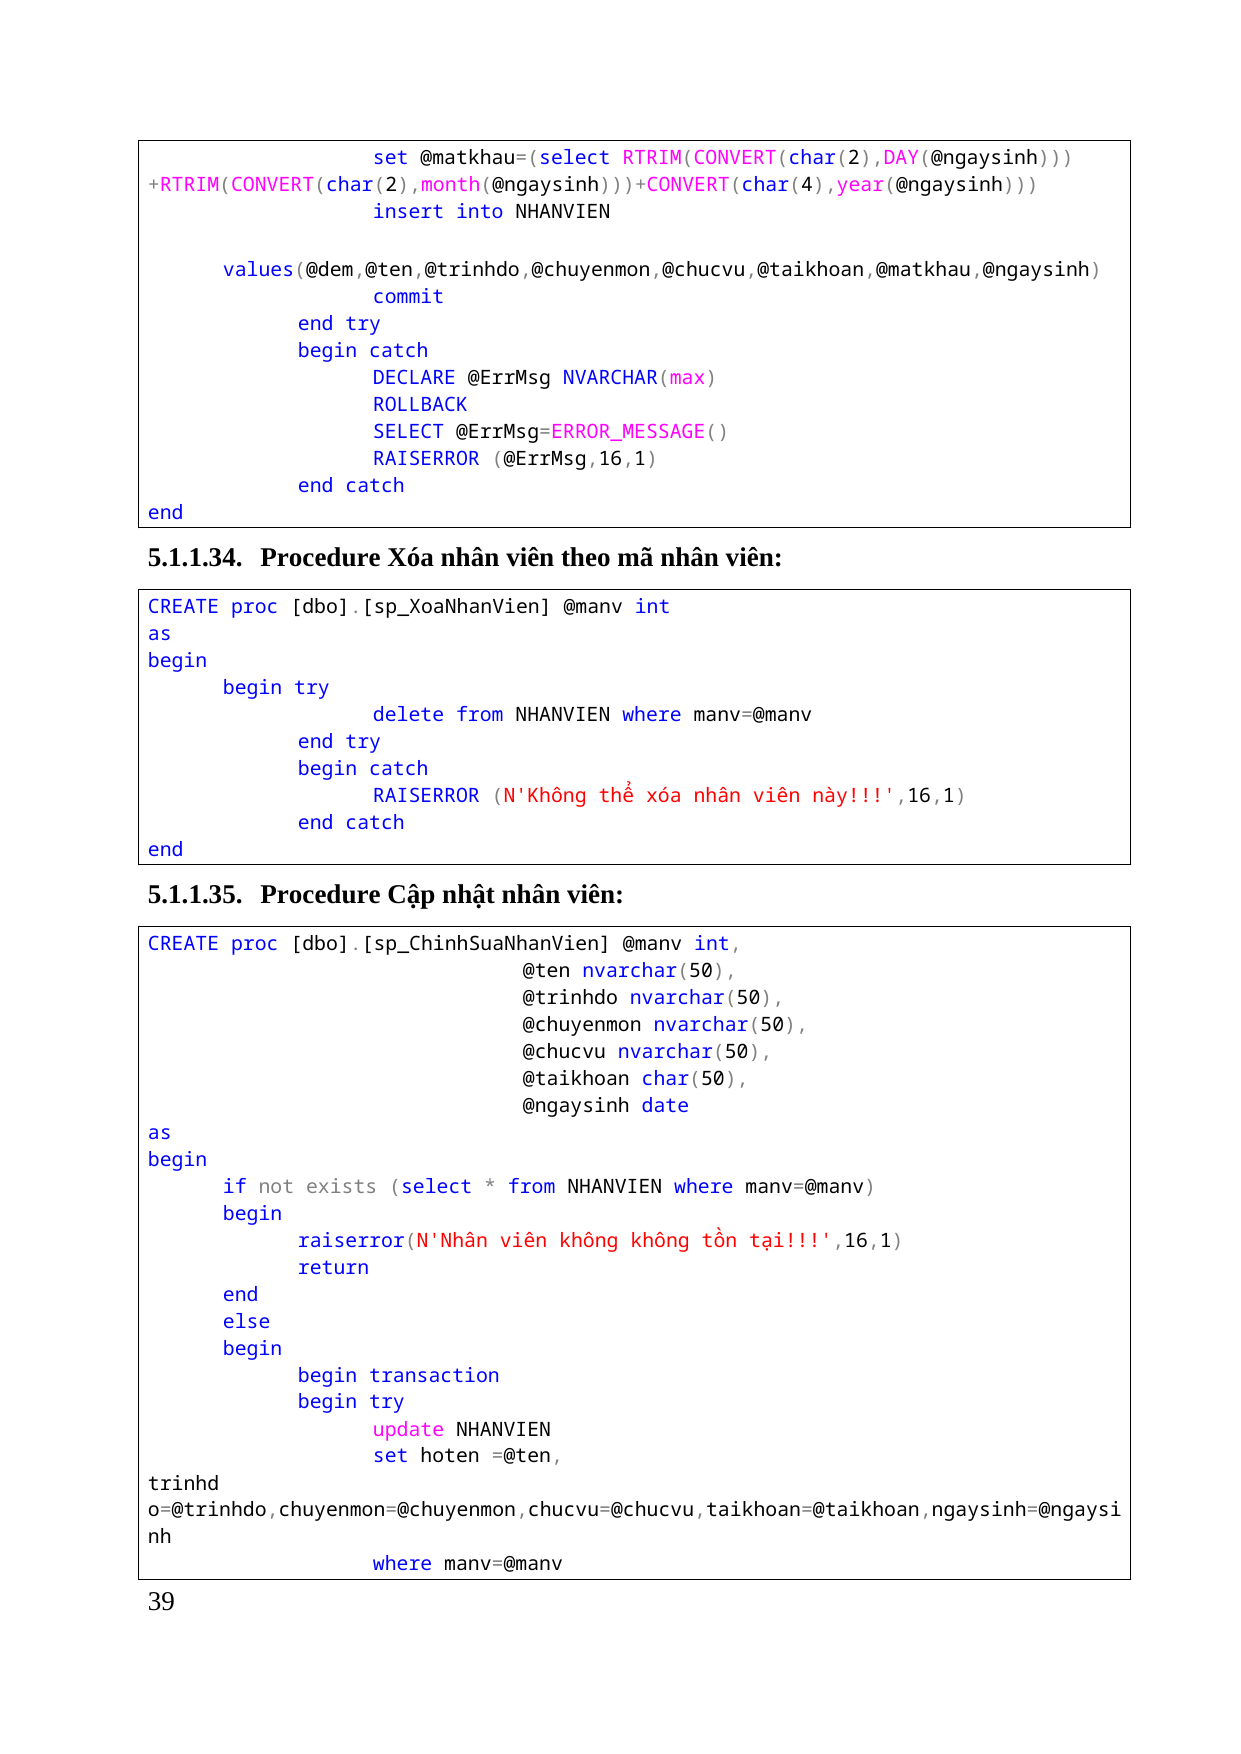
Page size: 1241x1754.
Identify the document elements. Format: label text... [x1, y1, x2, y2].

text end catch [148, 471, 1122, 495]
text begin [148, 1145, 1122, 1172]
text commit [148, 283, 1122, 309]
text @ten nvarchar(50), [148, 956, 1122, 983]
text end [139, 495, 1130, 527]
text end [148, 1280, 1122, 1307]
text CREATE proc [dbo].[sp_XoaNhanVien] @manv int [139, 590, 1130, 619]
text update NHANVIEN [148, 1415, 1122, 1442]
text else [148, 1307, 1122, 1334]
text end [139, 832, 1130, 864]
text where manv=@manv [139, 1547, 1130, 1579]
text raiserror(N'Nhân viên không không tồn tại!!!',16,1) [148, 1226, 1122, 1253]
text begin try [148, 1388, 1122, 1415]
text @taikhoan char(50), [148, 1064, 1122, 1091]
subtitle Procedure Cập nhật nhân viên: [148, 878, 1122, 909]
text values(@dem,@ten,@trinhdo,@chuyenmon,@chucvu,@taikhoan,@matkhau,@ngaysinh) [148, 224, 1122, 283]
text end try [148, 309, 1122, 337]
subtitle Procedure Xóa nhân viên theo mã nhân viên: [148, 541, 1122, 572]
text @chuyenmon nvarchar(50), [148, 1010, 1122, 1037]
text as [148, 619, 1122, 646]
text delete from NHANVIEN where manv=@manv [148, 700, 1122, 727]
text begin try [148, 673, 1122, 700]
text begin catch [148, 754, 1122, 781]
text insert into NHANVIEN [148, 197, 1122, 224]
text begin transaction [148, 1361, 1122, 1388]
text set hoten =@ten, trinhdo=@trinhdo,chuyenmon=@chuyenmon,chucvu=@chucvu,taikhoan=@taikhoan,ngaysinh=@ngaysinh [148, 1442, 1122, 1547]
text CREATE proc [dbo].[sp_ChinhSuaNhanVien] @manv int, [139, 927, 1130, 956]
text @trinhdo nvarchar(50), [148, 983, 1122, 1010]
text SELECT @ErrMsg=ERROR_MESSAGE() [148, 417, 1122, 444]
text begin [148, 1334, 1122, 1361]
text @ngaysinh date [148, 1091, 1122, 1118]
text ROLLBACK [148, 391, 1122, 417]
text RAISERROR (@ErrMsg,16,1) [148, 444, 1122, 471]
text DECLARE @ErrMsg NVARCHAR(max) [148, 363, 1122, 391]
text end catch [148, 808, 1122, 832]
text begin [148, 1199, 1122, 1226]
text end try [148, 727, 1122, 754]
text as [148, 1118, 1122, 1145]
text set @matkhau=(select RTRIM(CONVERT(char(2),DAY(@ngaysinh)))+RTRIM(CONVERT(char(2),month(@ngaysinh)))+CONVERT(char(4),year(@ngaysinh))) [139, 141, 1130, 197]
text @chucvu nvarchar(50), [148, 1037, 1122, 1064]
text begin catch [148, 337, 1122, 363]
text if not exists (select * from NHANVIEN where manv=@manv) [148, 1172, 1122, 1199]
text return [148, 1253, 1122, 1280]
text RAISERROR (N'Không thể xóa nhân viên này!!!',16,1) [148, 781, 1122, 808]
text begin [148, 646, 1122, 673]
